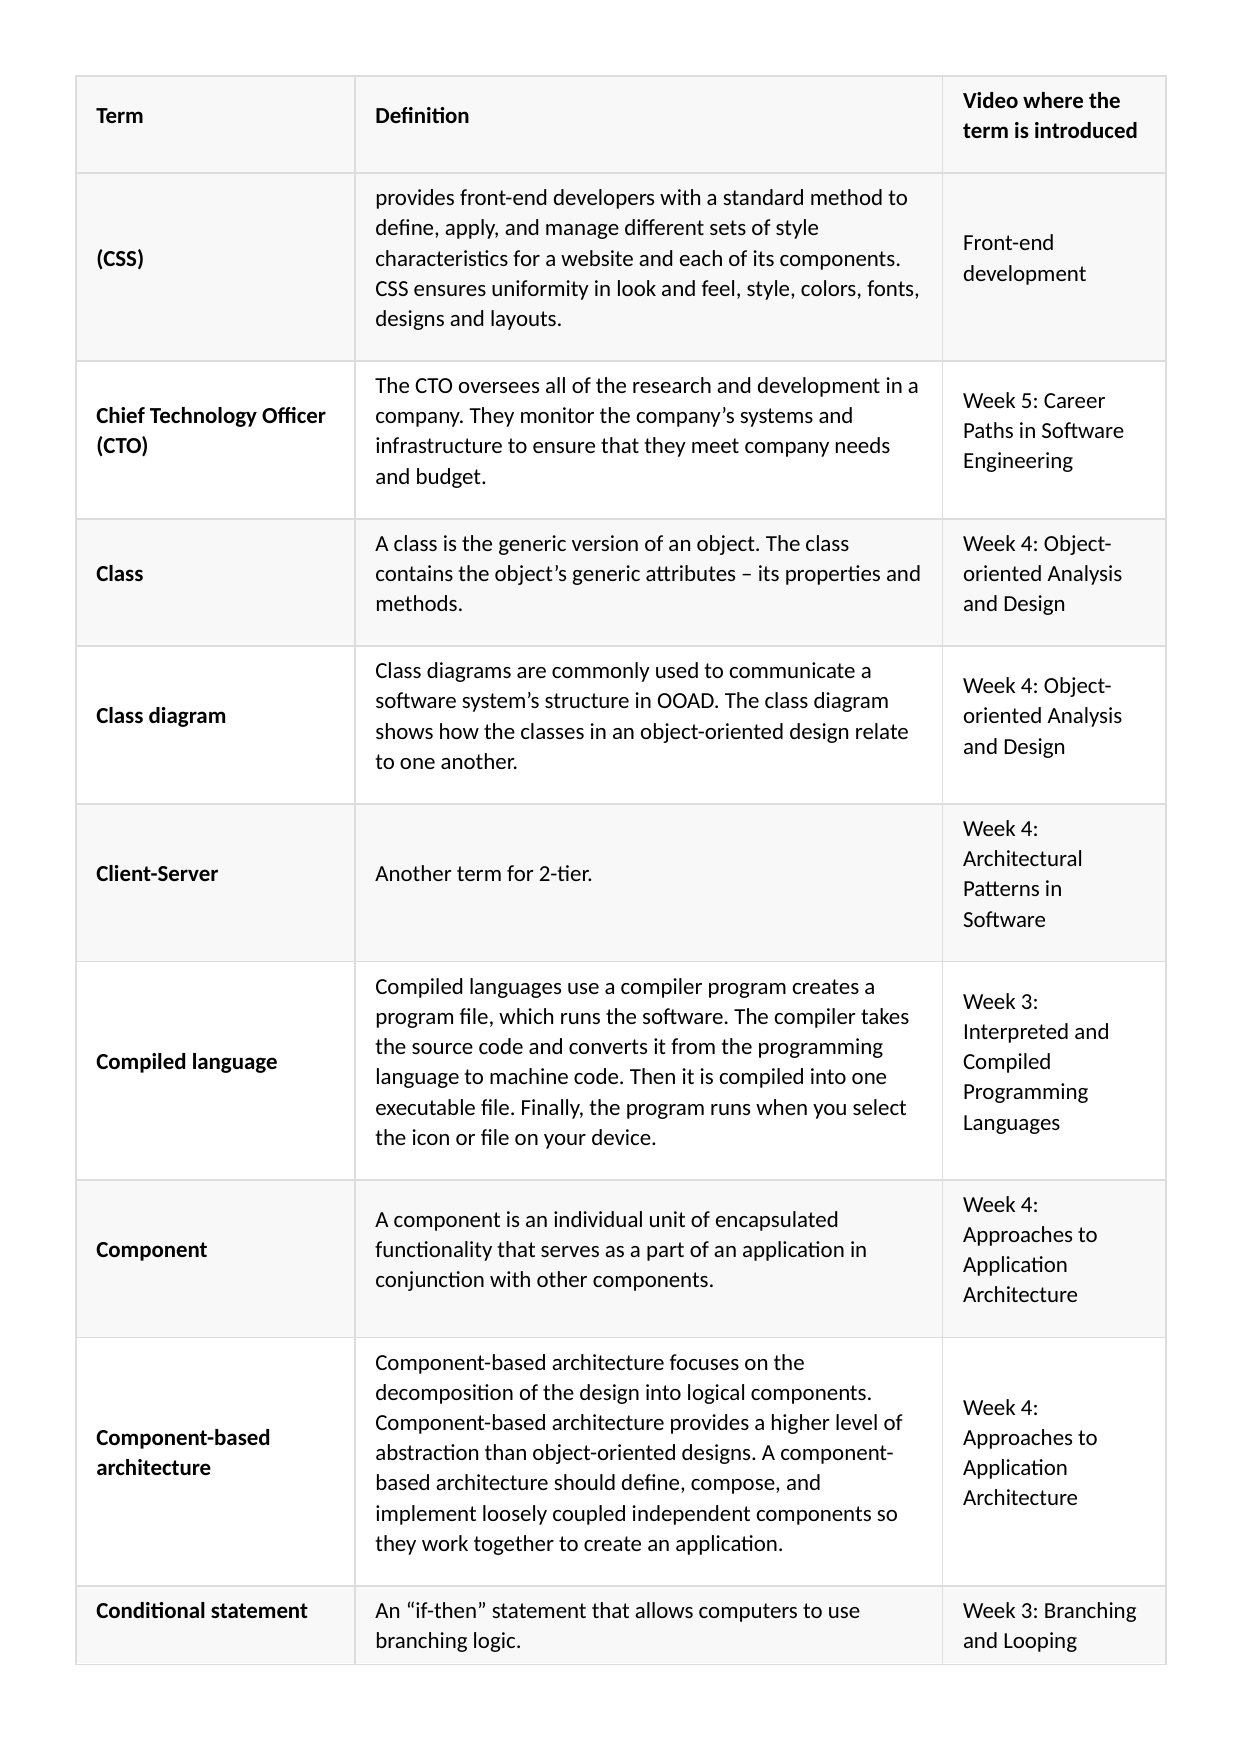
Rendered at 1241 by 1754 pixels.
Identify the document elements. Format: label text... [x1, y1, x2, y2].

table_cell Client-Server [77, 805, 354, 961]
table_cell Week 4: Object-oriented Analysis and Design [943, 647, 1165, 803]
table_cell Week 3: Interpreted and Compiled Programming Languages [943, 962, 1165, 1179]
table_cell Cascading Stylesheets (CSS) [77, 174, 354, 360]
table_cell Class [77, 520, 354, 645]
table_cell A class is the generic version of an object. The class contains the object’s generic attributes – its properties and methods. [356, 520, 942, 645]
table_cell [943, 1587, 1165, 1663]
table_cell Component [77, 1181, 354, 1337]
table_cell Week 4: Approaches to Application Architecture [943, 1181, 1165, 1337]
table_cell The CTO oversees all of the research and development in a company. They monitor the company’s systems and infrastructure to ensure that they meet company needs and budget. [356, 362, 942, 518]
table_cell Component-based architecture [77, 1338, 354, 1585]
table_header Term [77, 77, 354, 172]
table_header Video where the term is introduced [943, 77, 1165, 172]
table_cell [356, 174, 942, 360]
table_cell Week 4: Approaches to Application Architecture [943, 1338, 1165, 1585]
table_cell Week 4: Architectural Patterns in Software [943, 805, 1165, 961]
table_cell Compiled languages use a compiler program creates a program file, which runs the software. The compiler takes the source code and converts it from the programming language to machine code. Then it is compiled into one executable file. Finally, the program runs when you select the icon or file on your device. [356, 962, 942, 1179]
table_cell A component is an individual unit of encapsulated functionality that serves as a part of an application in conjunction with other components. [356, 1181, 942, 1337]
table_cell Week 2: Learning Front-end development [943, 174, 1165, 360]
table_cell Another term for 2-tier. [356, 805, 942, 961]
table_cell Chief Technology Officer (CTO) [77, 362, 354, 518]
table_header Definition [356, 77, 942, 172]
table_cell Class diagrams are commonly used to communicate a software system’s structure in OOAD. The class diagram shows how the classes in an object-oriented design relate to one another. [356, 647, 942, 803]
table_cell Conditional statement [77, 1587, 354, 1663]
table_cell Component-based architecture focuses on the decomposition of the design into logical components. Component-based architecture provides a higher level of abstraction than object-oriented designs. A component-based architecture should define, compose, and implement loosely coupled independent components so they work together to create an application. [356, 1338, 942, 1585]
table_cell Compiled language [77, 962, 354, 1179]
table_cell Class diagram [77, 647, 354, 803]
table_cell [356, 1587, 942, 1663]
table_cell Week 5: Career Paths in Software Engineering [943, 362, 1165, 518]
table_cell Week 4: Object-oriented Analysis and Design [943, 520, 1165, 645]
